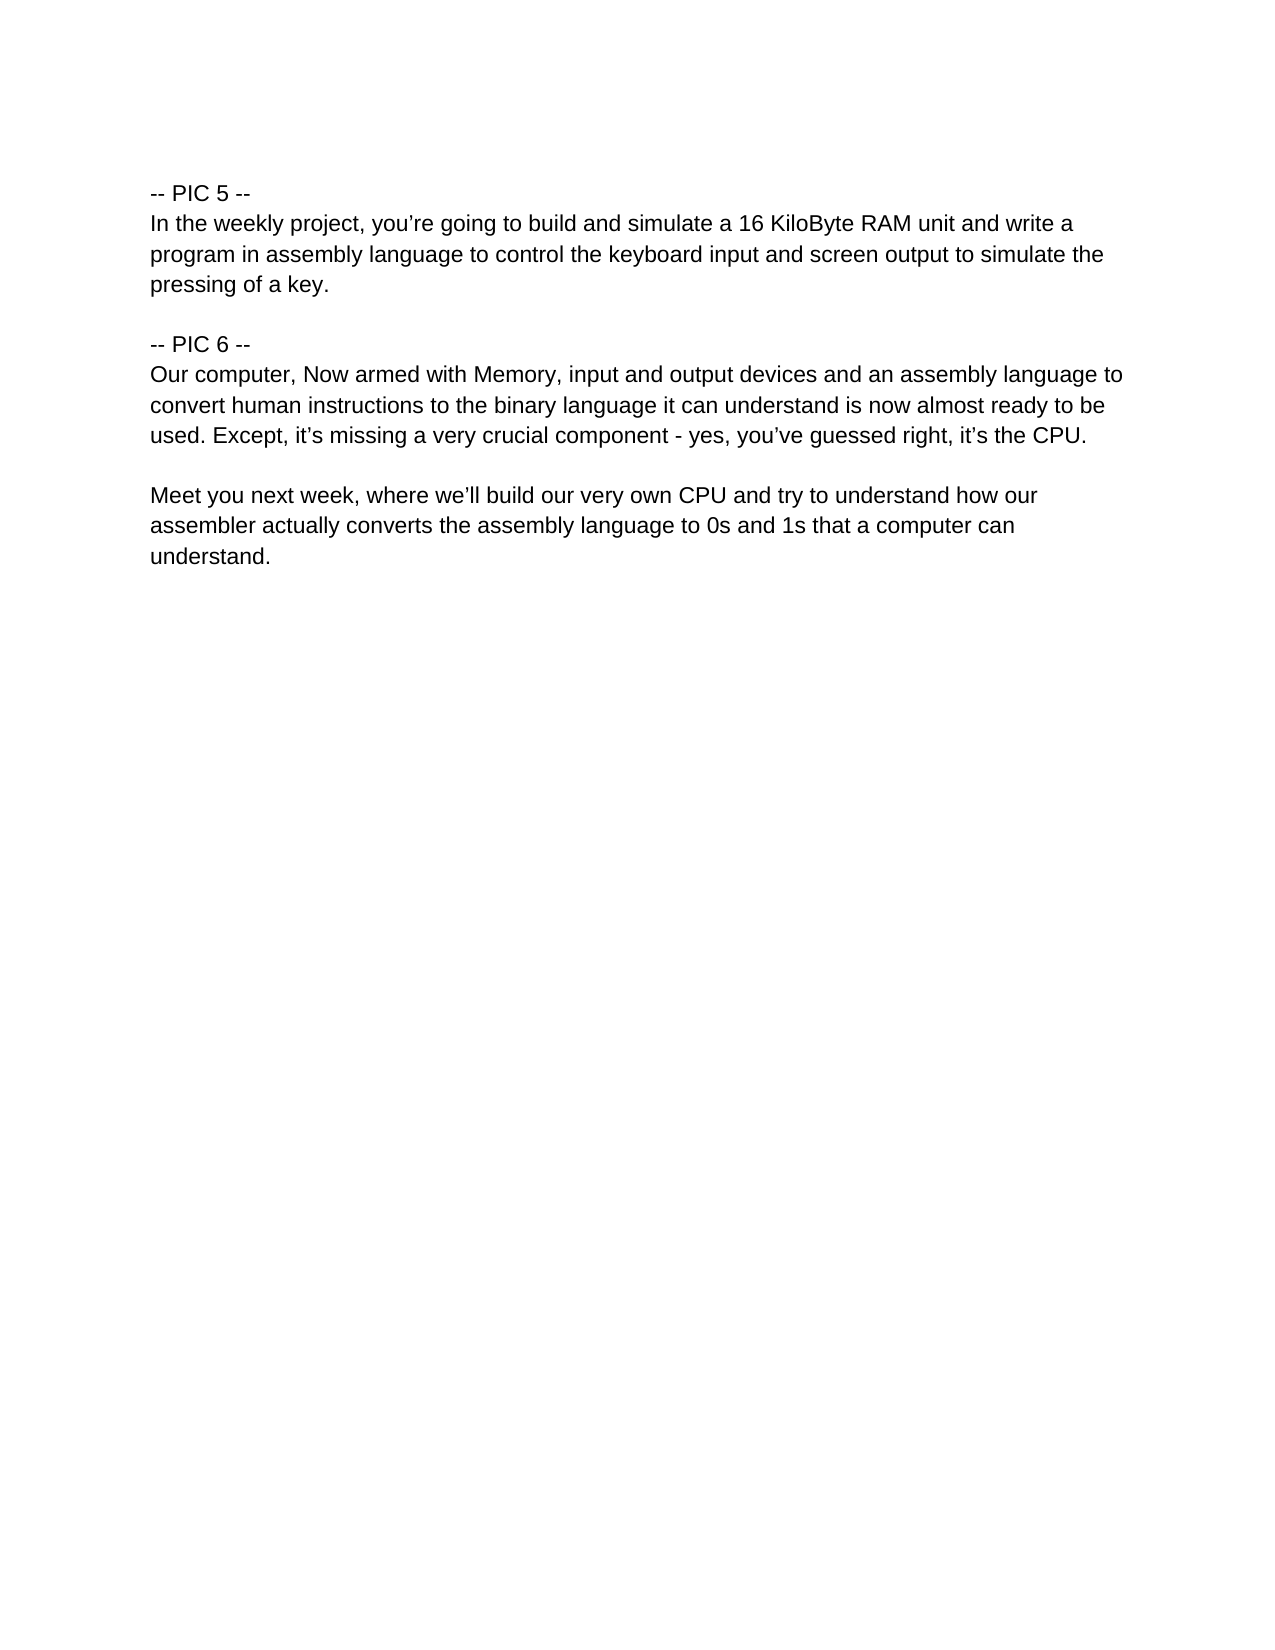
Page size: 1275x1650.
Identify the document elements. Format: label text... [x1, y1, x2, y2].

text Our computer, Now armed with Memory, input and output devices and an assembly language to convert human instructions to the binary language it can understand is now almost ready to be used. Except, it’s missing a very crucial component - yes, you’ve guessed right, it’s the CPU. [150, 361, 1125, 448]
text Meet you next week, where we’ll build our very own CPU and try to understand how our assembler actually converts the assembly language to 0s and 1s that a computer can understand. [150, 482, 1125, 569]
text In the weekly project, you’re going to build and simulate a 16 KiloByte RAM unit and write a program in assembly language to control the keyboard input and screen output to simulate the pressing of a key. [150, 210, 1125, 297]
text -- PIC 6 -- [150, 331, 1125, 358]
text -- PIC 5 -- [150, 180, 1125, 207]
